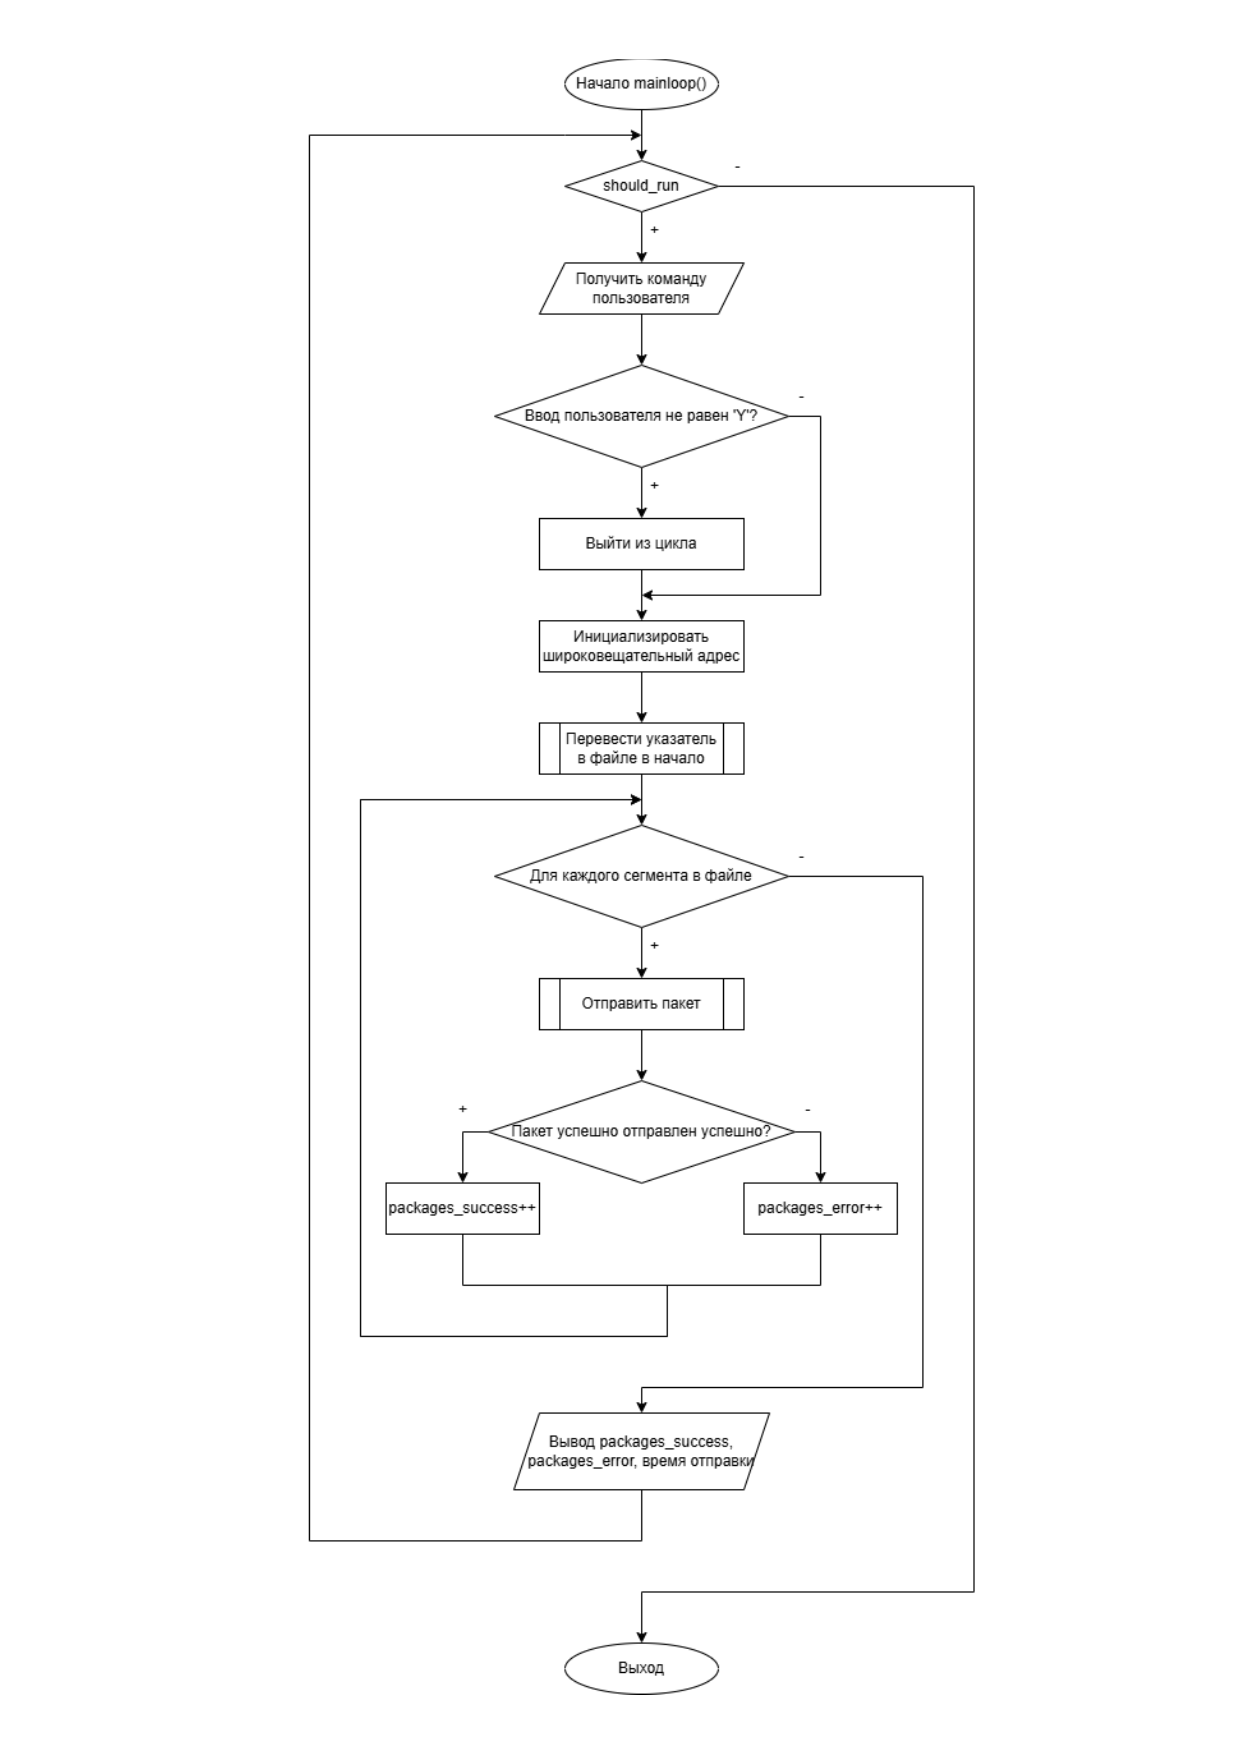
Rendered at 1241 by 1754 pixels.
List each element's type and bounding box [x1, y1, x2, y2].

picture [300, 59, 985, 1695]
